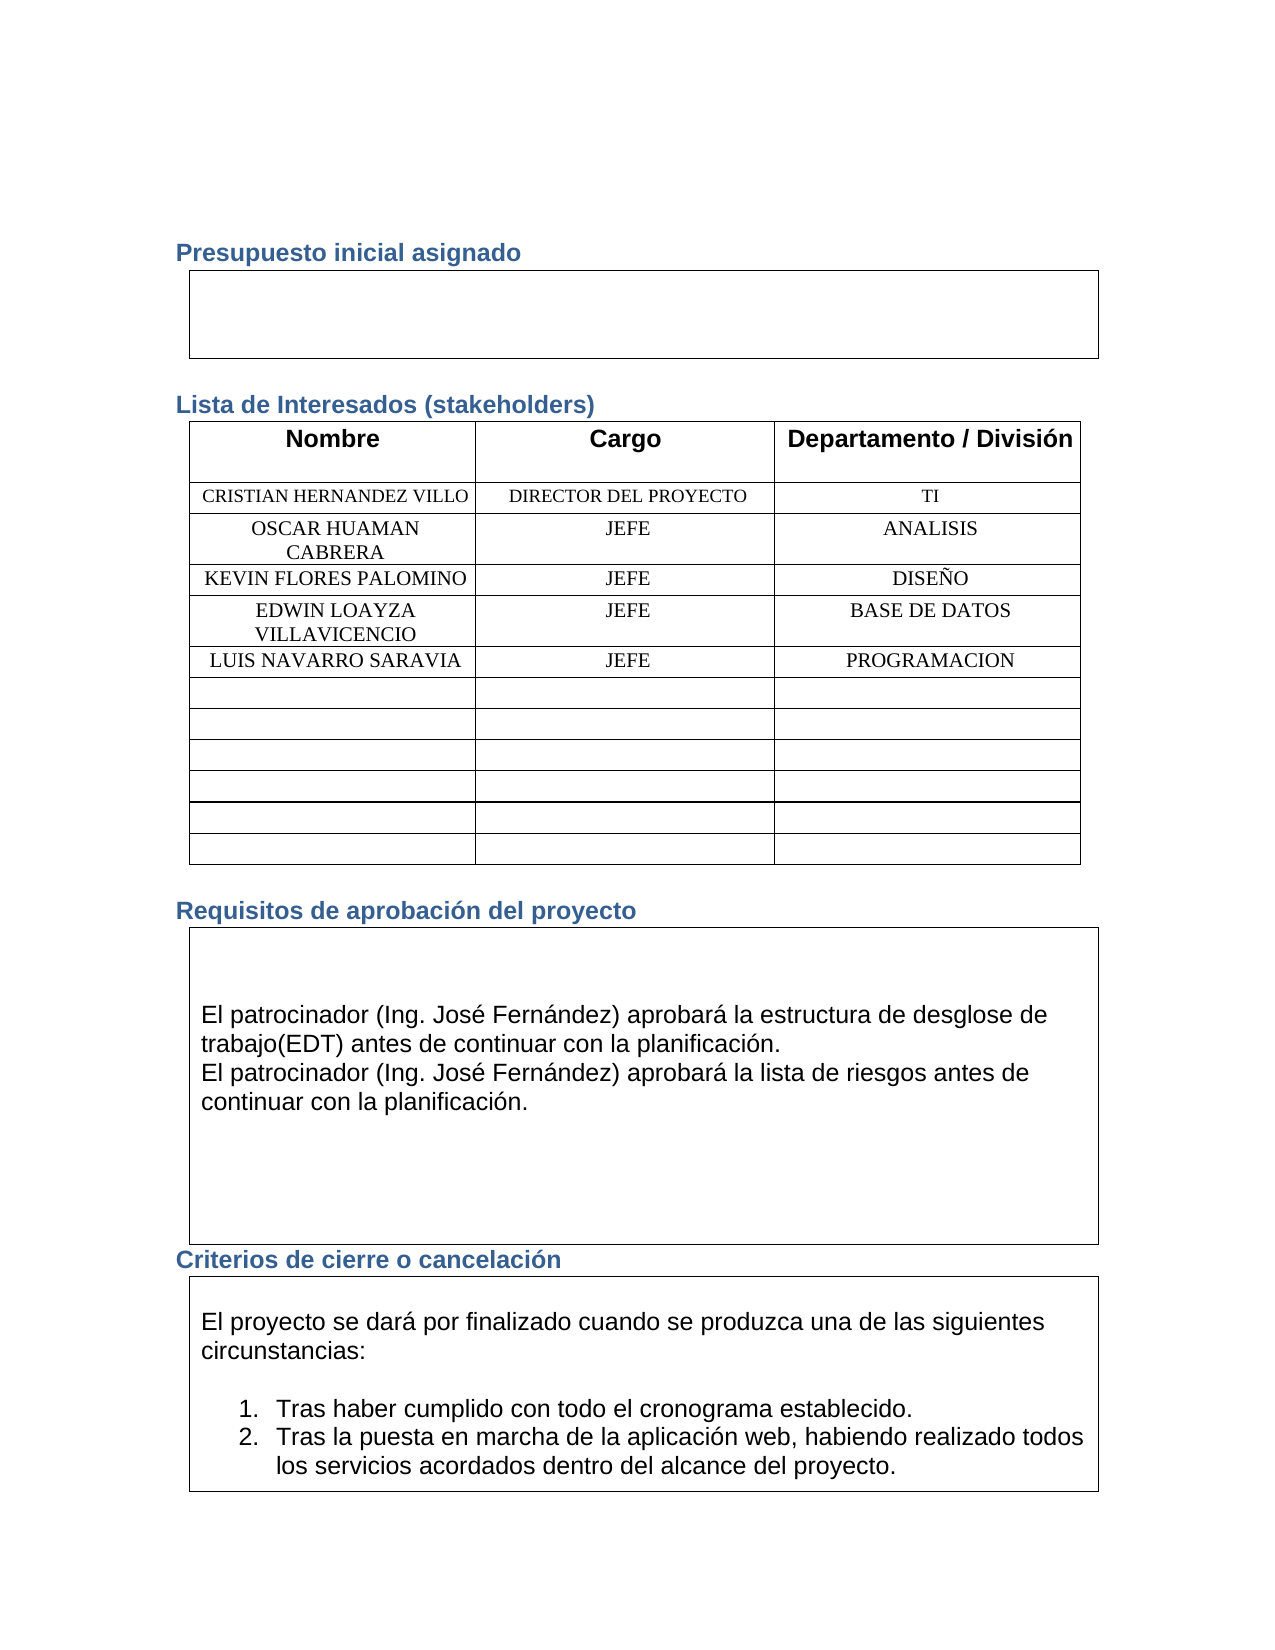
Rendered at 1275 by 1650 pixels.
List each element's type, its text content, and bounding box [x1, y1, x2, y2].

table_cell CRISTIAN HERNANDEZ VILLO [190, 483, 475, 513]
table_header Departamento / División [775, 422, 1080, 482]
subtitle Requisitos de aprobación del proyecto [176, 896, 1105, 924]
table_cell KEVIN FLORES PALOMINO [190, 565, 475, 595]
table_cell LUIS NAVARRO SARAVIA [190, 647, 475, 677]
table_cell [775, 834, 1080, 864]
table_cell [476, 803, 774, 832]
table_cell [476, 678, 774, 708]
table_cell [775, 771, 1080, 801]
table_cell DIRECTOR DEL PROYECTO [476, 483, 774, 513]
table_cell [190, 803, 475, 832]
table_cell JEFE [476, 647, 774, 677]
table_header Cargo [476, 422, 774, 482]
table_header [190, 271, 1098, 358]
table_cell [476, 709, 774, 739]
table_cell [190, 709, 475, 739]
table_cell BASE DE DATOS [775, 596, 1080, 646]
table_cell [775, 803, 1080, 832]
subtitle Presupuesto inicial asignado [176, 238, 1105, 267]
table_cell [476, 834, 774, 864]
table_cell [775, 740, 1080, 770]
table_cell [190, 771, 475, 801]
table_cell [190, 834, 475, 864]
table_cell TI [775, 483, 1080, 513]
table_header Nombre [190, 422, 475, 482]
table_cell OSCAR HUAMAN CABRERA [190, 514, 475, 564]
table_cell [476, 740, 774, 770]
table_cell [190, 678, 475, 708]
table_cell [775, 709, 1080, 739]
table_header El patrocinador (Ing. José Fernández) aprobará la estructura de desglose de trabajo(EDT) antes de continuar con la planificación. El patrocinador (Ing. José Fernández) aprobará la lista de riesgos antes de continuar con la planificación. [190, 928, 1098, 1244]
table_cell [775, 678, 1080, 708]
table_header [190, 1277, 1098, 1491]
table_cell JEFE [476, 596, 774, 646]
subtitle Criterios de cierre o cancelación [176, 1245, 1105, 1274]
table_cell PROGRAMACION [775, 647, 1080, 677]
table_cell JEFE [476, 565, 774, 595]
table_cell DISEÑO [775, 565, 1080, 595]
table_cell ANALISIS [775, 514, 1080, 564]
table_cell [476, 771, 774, 801]
subtitle Lista de Interesados (stakeholders) [176, 390, 1105, 419]
table_cell EDWIN LOAYZA VILLAVICENCIO [190, 596, 475, 646]
table_cell [190, 740, 475, 770]
table_cell JEFE [476, 514, 774, 564]
